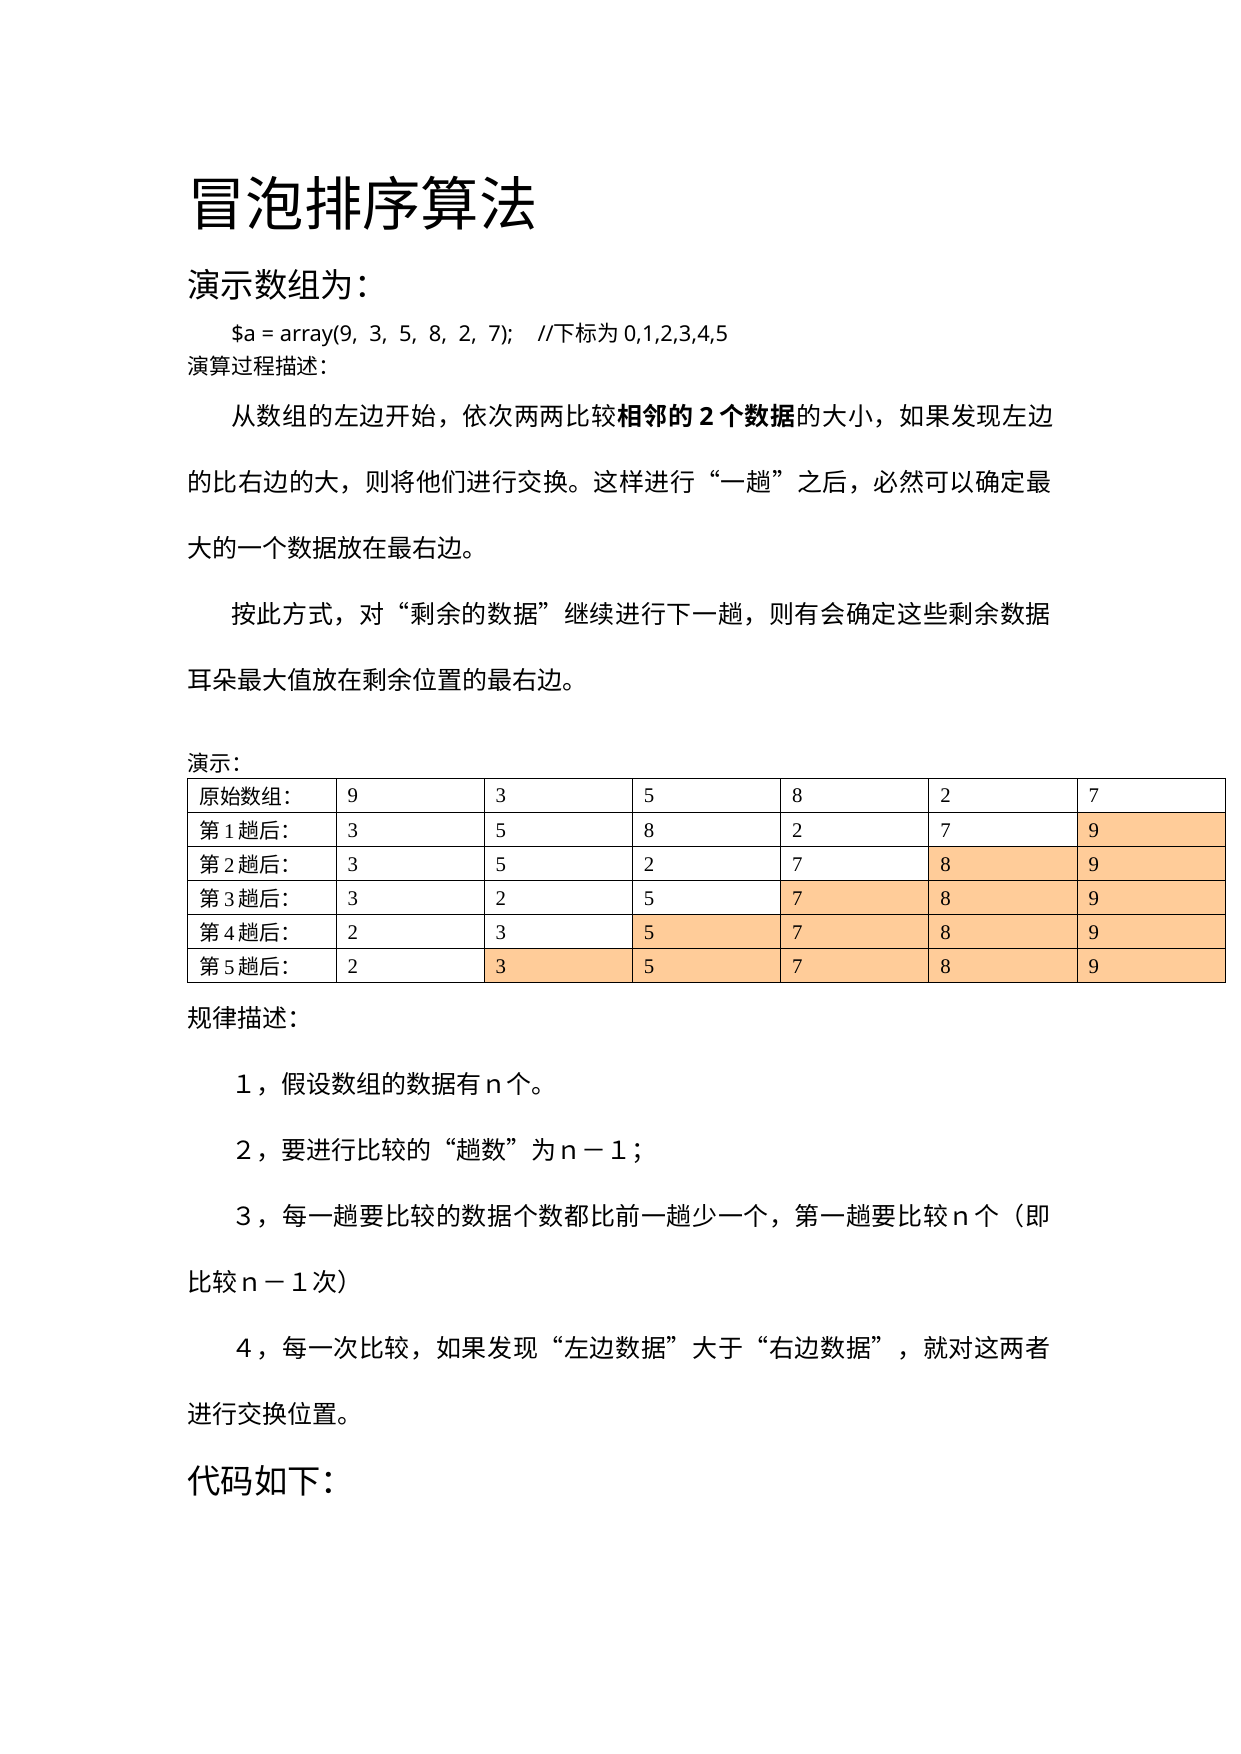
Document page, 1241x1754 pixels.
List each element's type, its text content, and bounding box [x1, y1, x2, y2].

table_header 2 [929, 779, 1077, 812]
text 冒泡排序算法 [187, 151, 1053, 249]
table_header 8 [781, 779, 928, 812]
table_cell 9 [1078, 915, 1225, 948]
text 演算过程描述： [187, 349, 1053, 382]
table_cell 2 [337, 949, 484, 982]
table_cell 3 [337, 881, 484, 914]
text 演示： [187, 745, 1053, 778]
text ４，每一次比较，如果发现“左边数据”大于“右边数据”，就对这两者进行交换位置。 [187, 1313, 1053, 1446]
table_header 5 [633, 779, 780, 812]
table_cell 7 [781, 915, 928, 948]
table_header 7 [1078, 779, 1225, 812]
text $a = array(9, 3, 5, 8, 2, 7); //下标为0,1,2,3,4,5 [187, 316, 1053, 349]
text ２，要进行比较的“趟数”为ｎ－１； [187, 1115, 1053, 1181]
table_cell 7 [781, 847, 928, 880]
table_cell 7 [781, 949, 928, 982]
table_cell 第5趟后： [188, 949, 336, 982]
table_cell 3 [485, 949, 632, 982]
table_cell 8 [929, 881, 1077, 914]
table_cell 8 [633, 813, 780, 846]
table_header 9 [337, 779, 484, 812]
table_cell 5 [485, 813, 632, 846]
text 按此方式，对“剩余的数据”继续进行下一趟，则有会确定这些剩余数据耳朵最大值放在剩余位置的最右边。 [187, 580, 1053, 712]
text 演示数组为： [187, 249, 1053, 316]
text 从数组的左边开始，依次两两比较相邻的2个数据的大小，如果发现左边的比右边的大，则将他们进行交换。这样进行“一趟”之后，必然可以确定最大的一个数据放在最右边。 [187, 382, 1053, 580]
table_cell 2 [485, 881, 632, 914]
text 规律描述： [187, 983, 1053, 1049]
table_cell 8 [929, 915, 1077, 948]
table_cell 8 [929, 847, 1077, 880]
text １，假设数组的数据有ｎ个。 [187, 1049, 1053, 1115]
table_cell 第1趟后： [188, 813, 336, 846]
table_cell 5 [485, 847, 632, 880]
table_cell 9 [1078, 847, 1225, 880]
table_cell 5 [633, 881, 780, 914]
table_cell 9 [1078, 949, 1225, 982]
table_cell 2 [633, 847, 780, 880]
table_cell 9 [1078, 813, 1225, 846]
table_header 3 [485, 779, 632, 812]
table_cell 5 [633, 915, 780, 948]
table_cell 8 [929, 949, 1077, 982]
table_cell 7 [929, 813, 1077, 846]
text ３，每一趟要比较的数据个数都比前一趟少一个，第一趟要比较ｎ个（即比较ｎ－１次） [187, 1181, 1053, 1313]
table_cell 9 [1078, 881, 1225, 914]
table_cell 第4趟后： [188, 915, 336, 948]
table_cell 第3趟后： [188, 881, 336, 914]
table_cell 3 [337, 813, 484, 846]
table_cell 第2趟后： [188, 847, 336, 880]
table_cell 3 [337, 847, 484, 880]
table_header 原始数组： [188, 779, 336, 812]
table_cell 3 [485, 915, 632, 948]
table_cell 5 [633, 949, 780, 982]
table_cell 2 [337, 915, 484, 948]
text 代码如下： [187, 1446, 1053, 1512]
table_cell 2 [781, 813, 928, 846]
table_cell 7 [781, 881, 928, 914]
